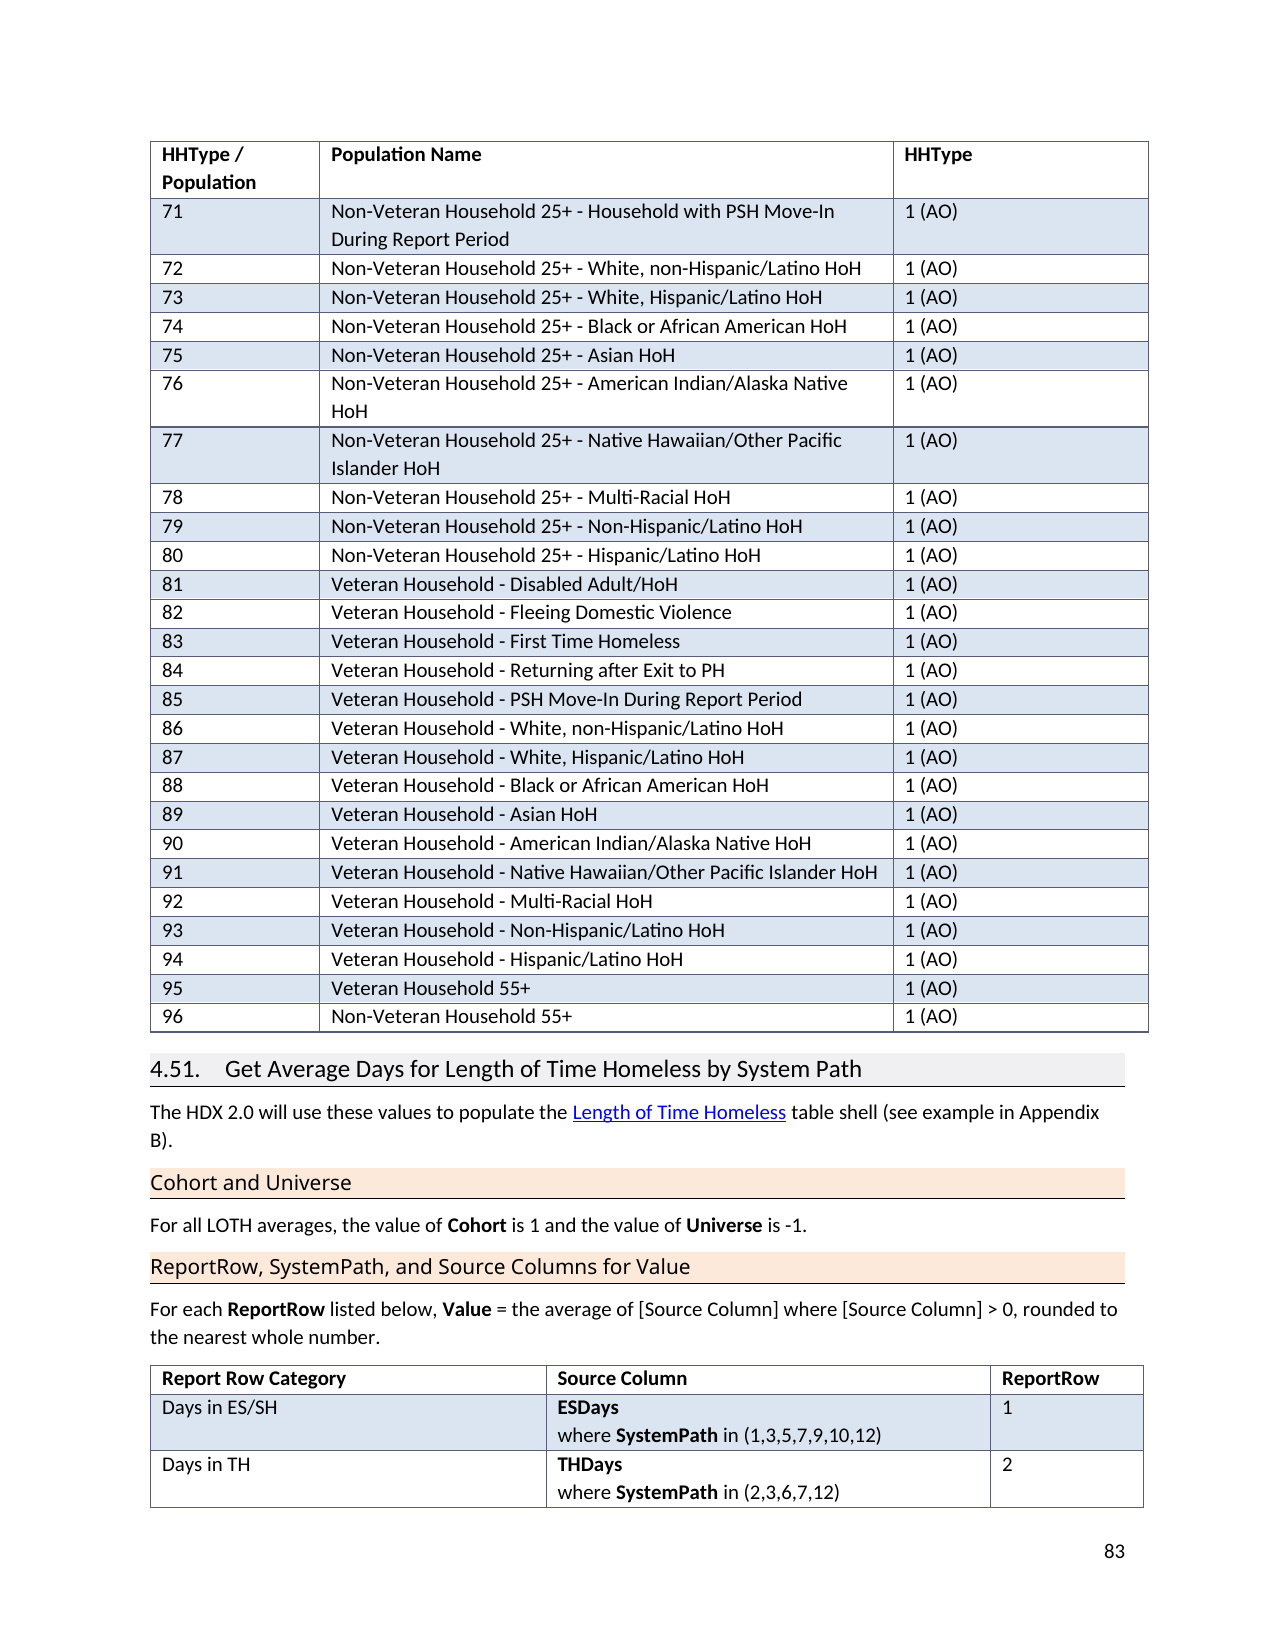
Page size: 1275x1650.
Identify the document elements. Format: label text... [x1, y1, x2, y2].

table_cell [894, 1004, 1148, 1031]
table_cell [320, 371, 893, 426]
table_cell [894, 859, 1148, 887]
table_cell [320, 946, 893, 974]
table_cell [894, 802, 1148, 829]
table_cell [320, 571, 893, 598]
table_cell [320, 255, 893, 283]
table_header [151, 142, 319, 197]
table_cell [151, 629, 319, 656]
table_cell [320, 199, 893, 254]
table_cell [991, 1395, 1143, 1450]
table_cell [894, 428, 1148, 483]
text For all LOTH averages, the value of Cohort is 1 and the value of Universe is -1. [150, 1212, 1125, 1237]
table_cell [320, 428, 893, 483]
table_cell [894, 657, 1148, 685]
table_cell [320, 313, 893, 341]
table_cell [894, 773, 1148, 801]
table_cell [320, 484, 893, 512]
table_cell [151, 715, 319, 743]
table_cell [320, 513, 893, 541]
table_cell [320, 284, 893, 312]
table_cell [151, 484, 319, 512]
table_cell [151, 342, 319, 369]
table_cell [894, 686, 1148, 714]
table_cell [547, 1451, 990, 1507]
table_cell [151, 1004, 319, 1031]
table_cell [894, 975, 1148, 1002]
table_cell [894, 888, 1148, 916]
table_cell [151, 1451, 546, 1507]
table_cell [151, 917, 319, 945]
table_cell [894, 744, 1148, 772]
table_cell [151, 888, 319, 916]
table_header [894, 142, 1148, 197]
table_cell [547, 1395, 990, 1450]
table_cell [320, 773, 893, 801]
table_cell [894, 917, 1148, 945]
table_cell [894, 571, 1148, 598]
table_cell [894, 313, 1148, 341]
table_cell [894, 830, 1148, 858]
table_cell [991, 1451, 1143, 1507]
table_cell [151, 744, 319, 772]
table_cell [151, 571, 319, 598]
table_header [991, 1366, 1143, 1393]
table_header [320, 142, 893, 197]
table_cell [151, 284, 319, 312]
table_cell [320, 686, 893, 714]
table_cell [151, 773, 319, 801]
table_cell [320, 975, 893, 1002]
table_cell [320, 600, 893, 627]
text For each ReportRow listed below, Value = the average of [Source Column] where [Source Column] > 0, rounded to the nearest whole number. [150, 1296, 1125, 1349]
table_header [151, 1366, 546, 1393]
subtitle ReportRow, SystemPath, and Source Columns for Value [150, 1252, 1125, 1283]
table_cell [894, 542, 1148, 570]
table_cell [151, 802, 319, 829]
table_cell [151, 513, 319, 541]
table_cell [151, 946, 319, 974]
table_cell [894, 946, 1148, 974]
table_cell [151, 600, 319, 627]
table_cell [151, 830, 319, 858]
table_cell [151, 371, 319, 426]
subtitle Get Average Days for Length of Time Homeless by System Path [150, 1053, 1125, 1086]
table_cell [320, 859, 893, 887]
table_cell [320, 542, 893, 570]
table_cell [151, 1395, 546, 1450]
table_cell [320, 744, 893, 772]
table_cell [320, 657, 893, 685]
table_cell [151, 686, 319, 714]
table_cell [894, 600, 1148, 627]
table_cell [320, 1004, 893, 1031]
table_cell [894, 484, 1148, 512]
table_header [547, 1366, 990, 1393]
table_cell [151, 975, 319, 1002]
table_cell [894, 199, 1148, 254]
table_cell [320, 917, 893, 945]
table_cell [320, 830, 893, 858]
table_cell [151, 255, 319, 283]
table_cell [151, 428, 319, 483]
subtitle Cohort and Universe [150, 1168, 1125, 1198]
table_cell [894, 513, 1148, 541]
text The HDX 2.0 will use these values to populate the Length of Time Homeless table shell (see example in Appendix B). [150, 1099, 1125, 1153]
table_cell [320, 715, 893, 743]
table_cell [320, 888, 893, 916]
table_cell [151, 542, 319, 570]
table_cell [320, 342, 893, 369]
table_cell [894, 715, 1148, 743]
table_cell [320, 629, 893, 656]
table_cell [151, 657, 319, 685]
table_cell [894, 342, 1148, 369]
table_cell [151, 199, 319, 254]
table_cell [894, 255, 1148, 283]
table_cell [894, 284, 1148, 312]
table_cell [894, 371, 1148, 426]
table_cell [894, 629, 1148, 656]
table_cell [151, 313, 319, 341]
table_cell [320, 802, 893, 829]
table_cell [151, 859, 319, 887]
